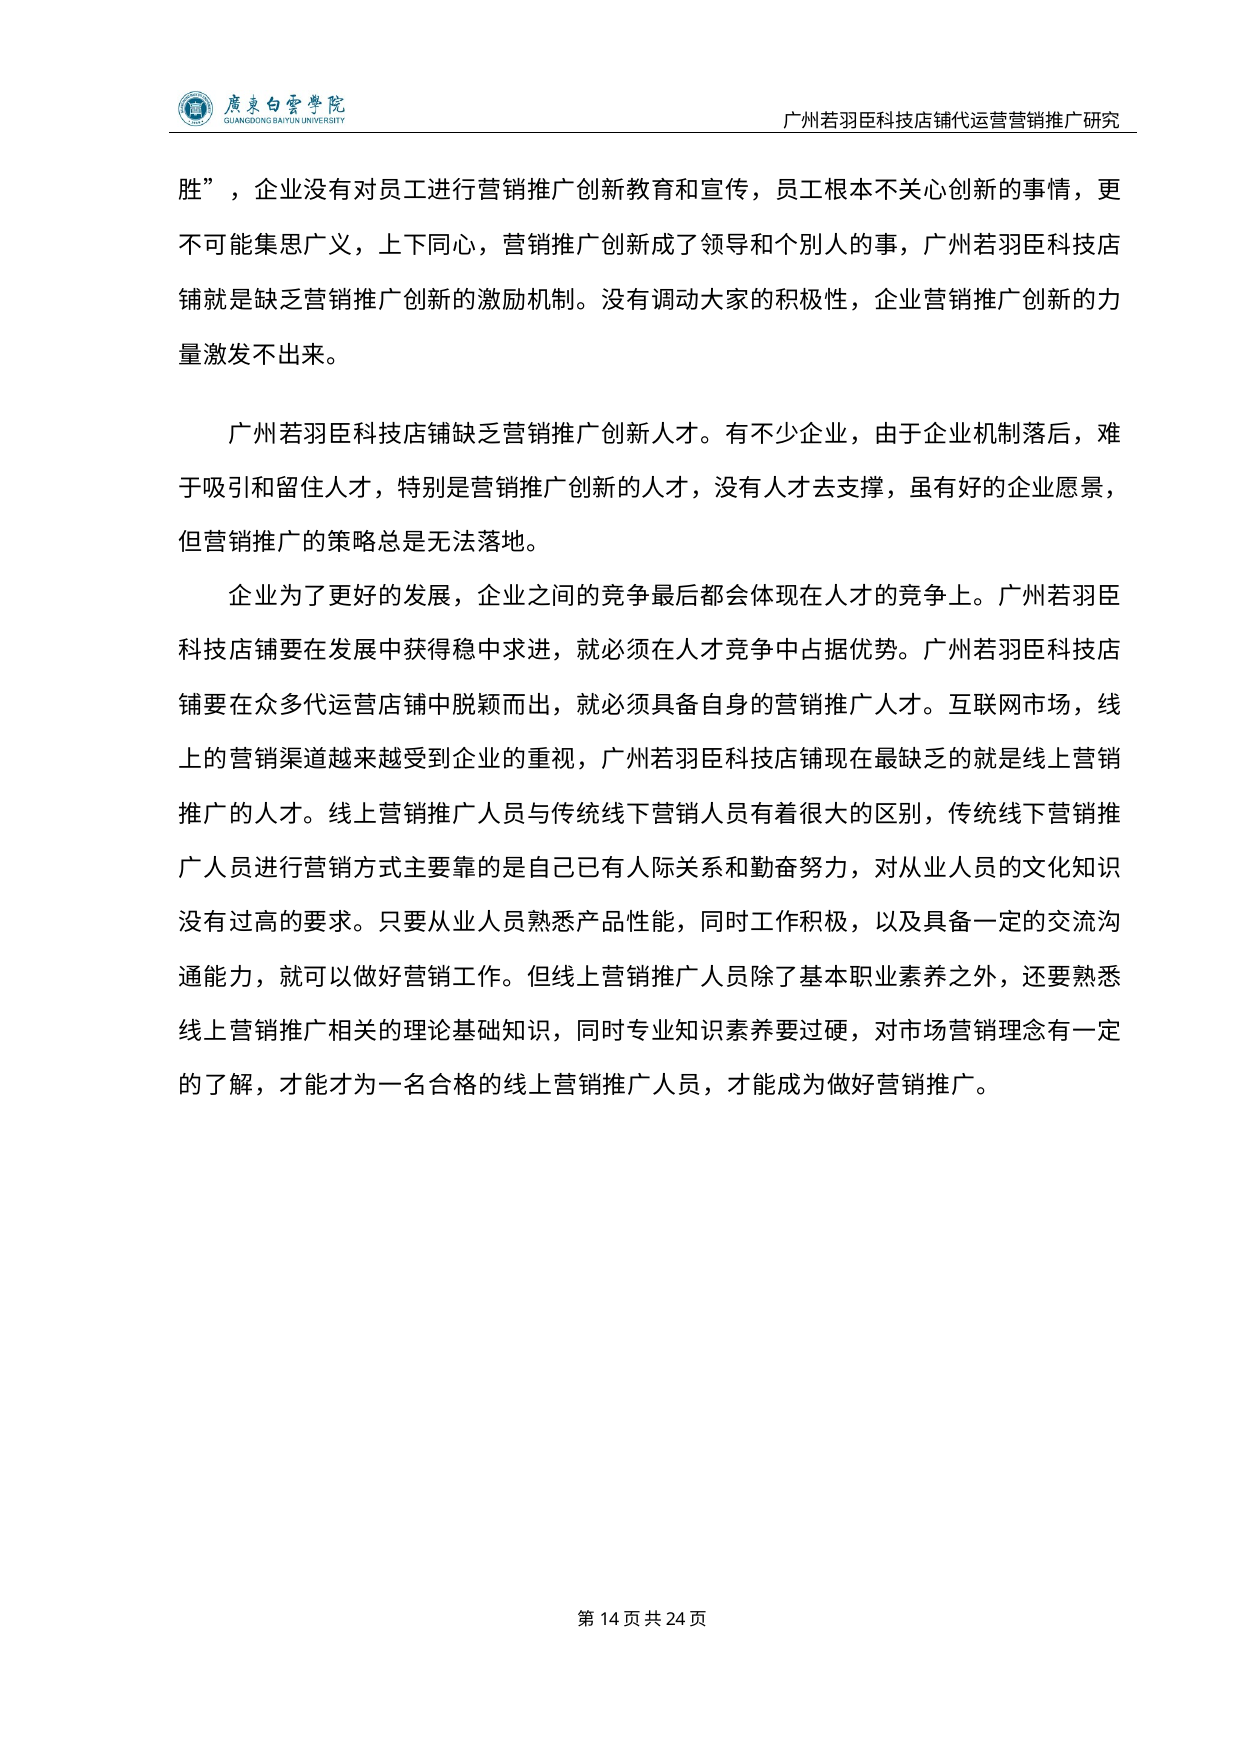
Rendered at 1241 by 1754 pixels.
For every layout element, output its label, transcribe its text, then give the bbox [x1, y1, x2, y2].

picture [177, 90, 346, 127]
text 胜”，企业没有对员工进行营销推广创新教育和宣传，员工根本不关心创新的事情，更 不可能集思广义，上下同心，营销推广创新成了领导和个別人的事，广州若羽臣科技店 铺就是缺乏营销推广创新的激励机制。没有调动大家的积极性，企业营销推广创新的力 量激发不出来。 [178, 171, 1122, 370]
text 广州若羽臣科技店铺缺乏营销推广创新人才。有不少企业，由于企业机制落后，难 于吸引和留住人才，特别是营销推广创新的人才，没有人才去支撑，虽有好的企业愿景， 但营销推广的策略总是无法落地。 [178, 414, 1128, 557]
text 企业为了更好的发展，企业之间的竞争最后都会体现在人才的竞争上。广州若羽臣 科技店铺要在发展中获得稳中求进，就必须在人才竞争中占据优势。广州若羽臣科技店 铺要在众多代运营店铺中脱颖而出，就必须具备自身的营销推广人才。互联网市场，线 上的营销渠道越来越受到企业的重视，广州若羽臣科技店铺现在最缺乏的就是线上营销 推广的人才。线上营销推广人员与传统线下营销人员有着很大的区别，传统线下营销推 广人员进行营销方式主要靠的是自己已有人际关系和勤奋努力，对从业人员的文化知识 没有过高的要求。只要从业人员熟悉产品性能，同时工作积极，以及具备一定的交流沟 通能力，就可以做好营销工作。但线上营销推广人员除了基本职业素养之外，还要熟悉 线上营销推广相关的理论基础知识，同时专业知识素养要过硬，对市场营销理念有一定 的了解，才能才为一名合格的线上营销推广人员，才能成为做好营销推广。 [178, 577, 1122, 1101]
